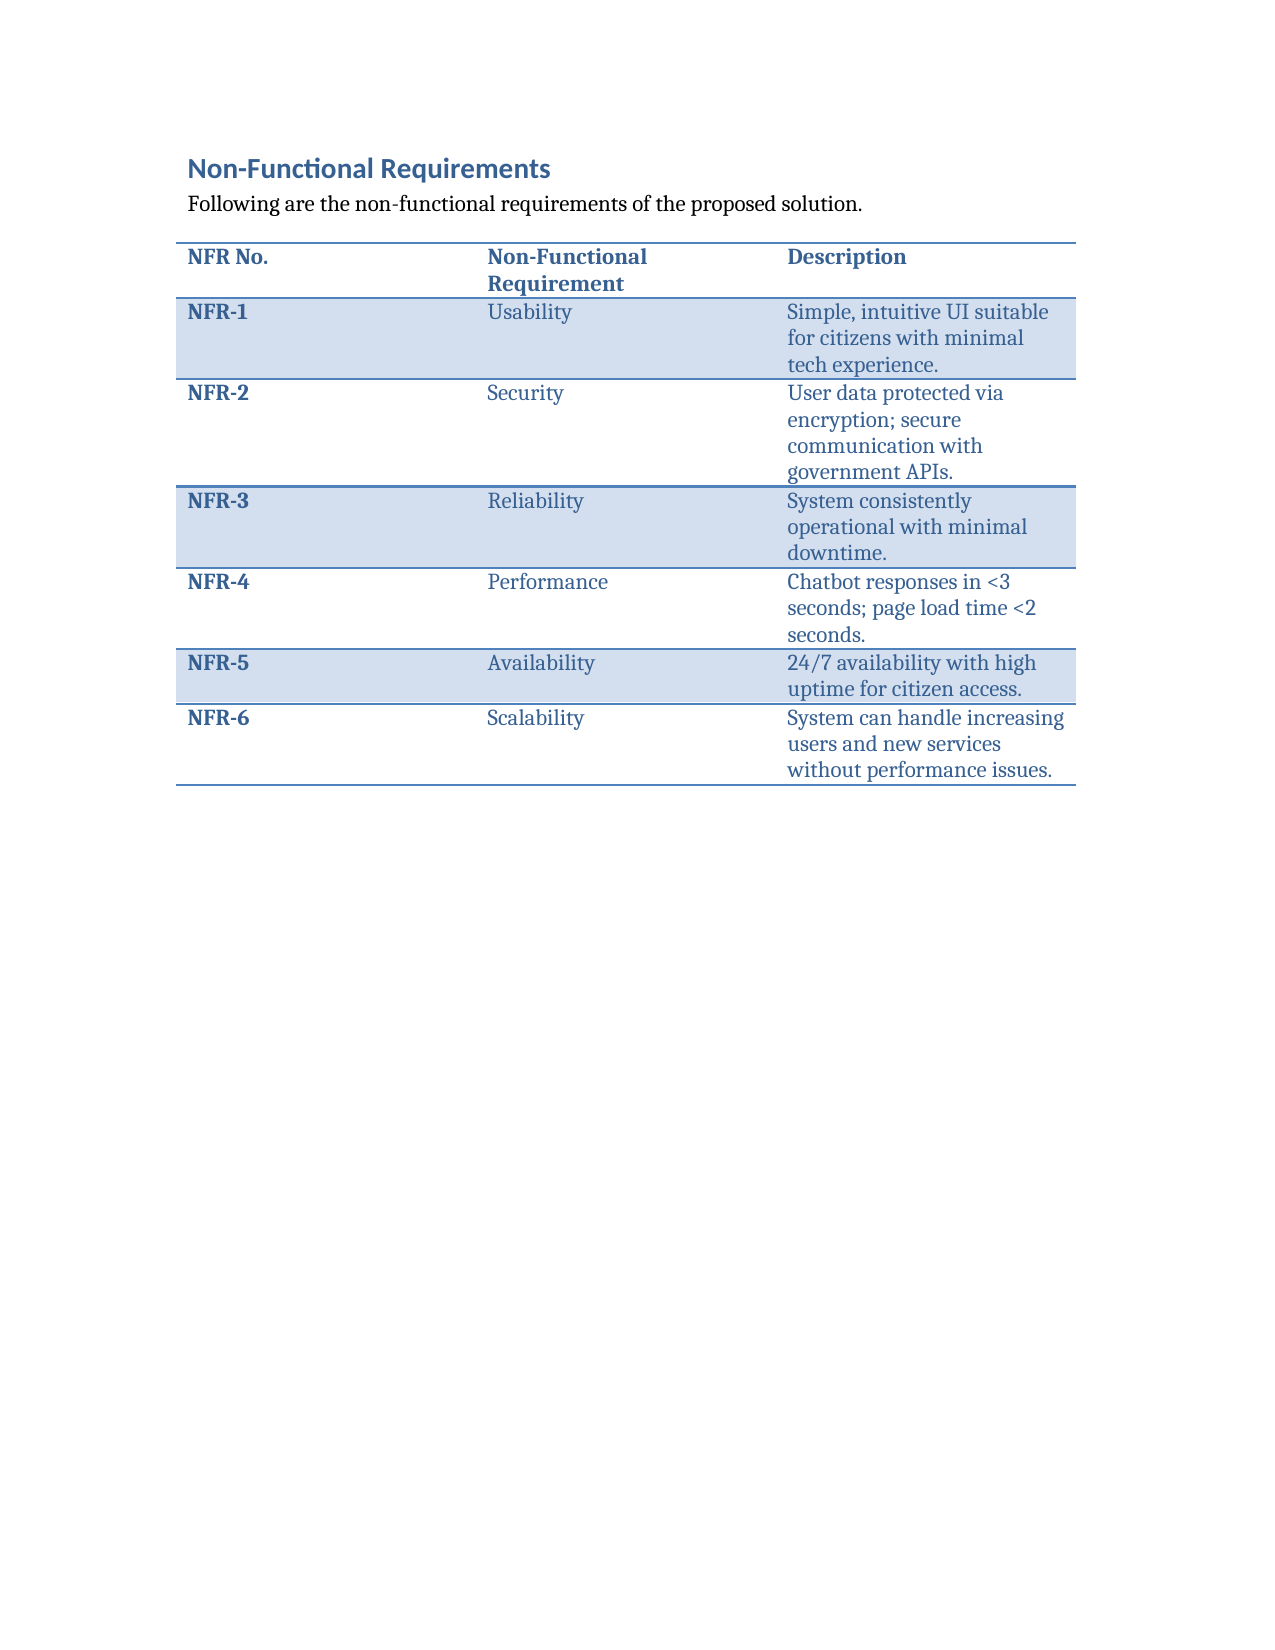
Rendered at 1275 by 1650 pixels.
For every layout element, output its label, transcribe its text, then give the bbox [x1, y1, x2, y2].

table_cell System can handle increasing users and new services without performance issues. [776, 705, 1076, 784]
table_cell System consistently operational with minimal downtime. [776, 488, 1076, 567]
table_cell User data protected via encryption; secure communication with government APIs. [776, 380, 1076, 485]
table_cell NFR-2 [176, 380, 476, 485]
table_cell Usability [476, 299, 776, 378]
table_cell Scalability [476, 705, 776, 784]
table_cell 24/7 availability with high uptime for citizen access. [776, 650, 1076, 702]
table_cell Simple, intuitive UI suitable for citizens with minimal tech experience. [776, 299, 1076, 378]
table_cell Availability [476, 650, 776, 702]
table_header NFR No. [176, 244, 476, 297]
table_cell Chatbot responses in <3 seconds; page load time <2 seconds. [776, 569, 1076, 648]
table_cell NFR-4 [176, 569, 476, 648]
text Following are the non-functional requirements of the proposed solution. [187, 191, 1087, 217]
subtitle Non-Functional Requirements [187, 150, 1087, 186]
table_header Description [776, 244, 1076, 297]
table_cell Security [476, 380, 776, 485]
table_cell NFR-6 [176, 705, 476, 784]
table_cell NFR-3 [176, 488, 476, 567]
table_cell Reliability [476, 488, 776, 567]
table_cell NFR-5 [176, 650, 476, 702]
table_cell NFR-1 [176, 299, 476, 378]
table_header Non-Functional Requirement [476, 244, 776, 297]
table_cell Performance [476, 569, 776, 648]
